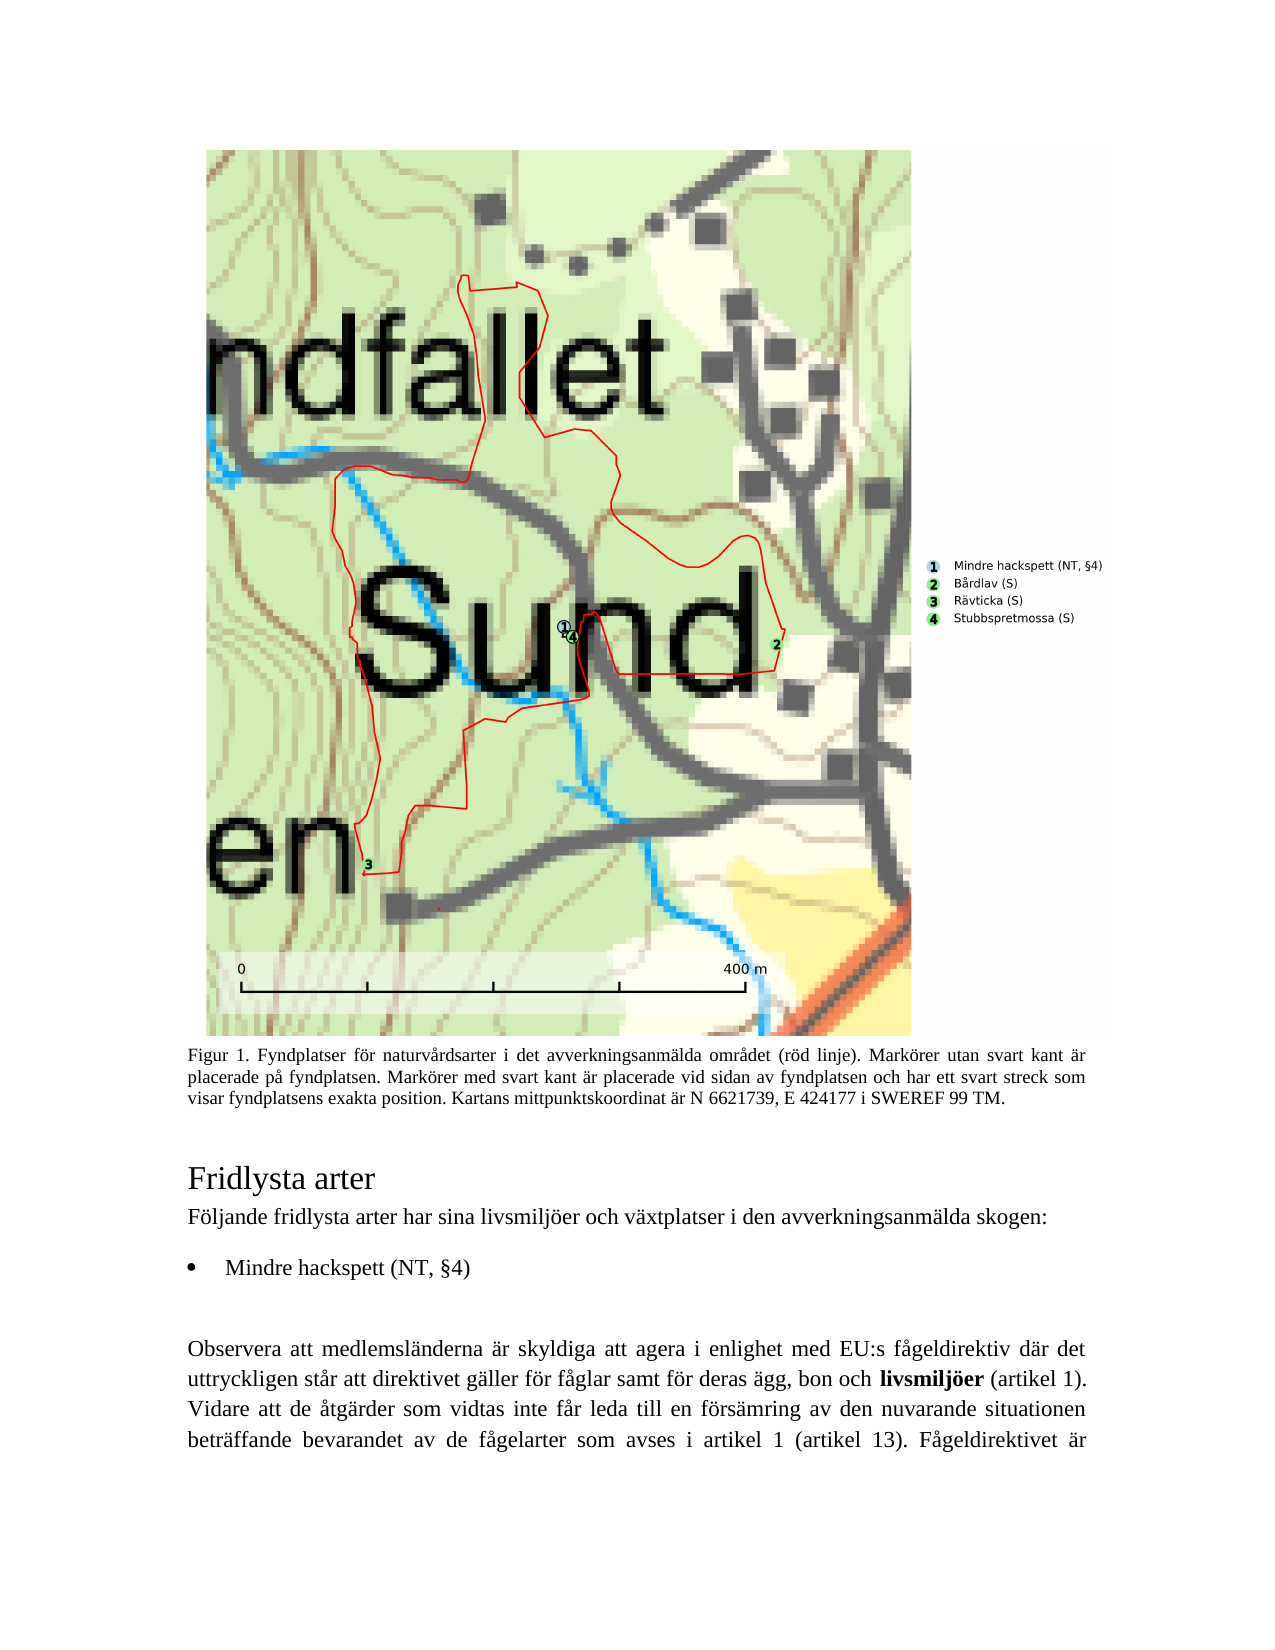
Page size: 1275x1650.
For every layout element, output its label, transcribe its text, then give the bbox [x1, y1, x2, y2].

text Följande fridlysta arter har sina livsmiljöer och växtplatser i den avverkningsanmälda skogen: [187, 1203, 1087, 1229]
text Figur 1. Fyndplatser för naturvårdsarter i det avverkningsanmälda området (röd linje). Markörer utan svart kant är placerade på fyndplatsen. Markörer med svart kant är placerade vid sidan av fyndplatsen och har ett svart streck som visar fyndplatsens exakta position. Kartans mittpunktskoordinat är N 6621739, E 424177 i SWEREF 99 TM. [187, 1044, 1087, 1109]
subtitle Fridlysta arter [187, 1159, 1087, 1197]
list Mindre hackspett (NT, §4) [187, 1254, 1087, 1280]
picture [206, 150, 1107, 1036]
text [187, 1305, 1087, 1452]
